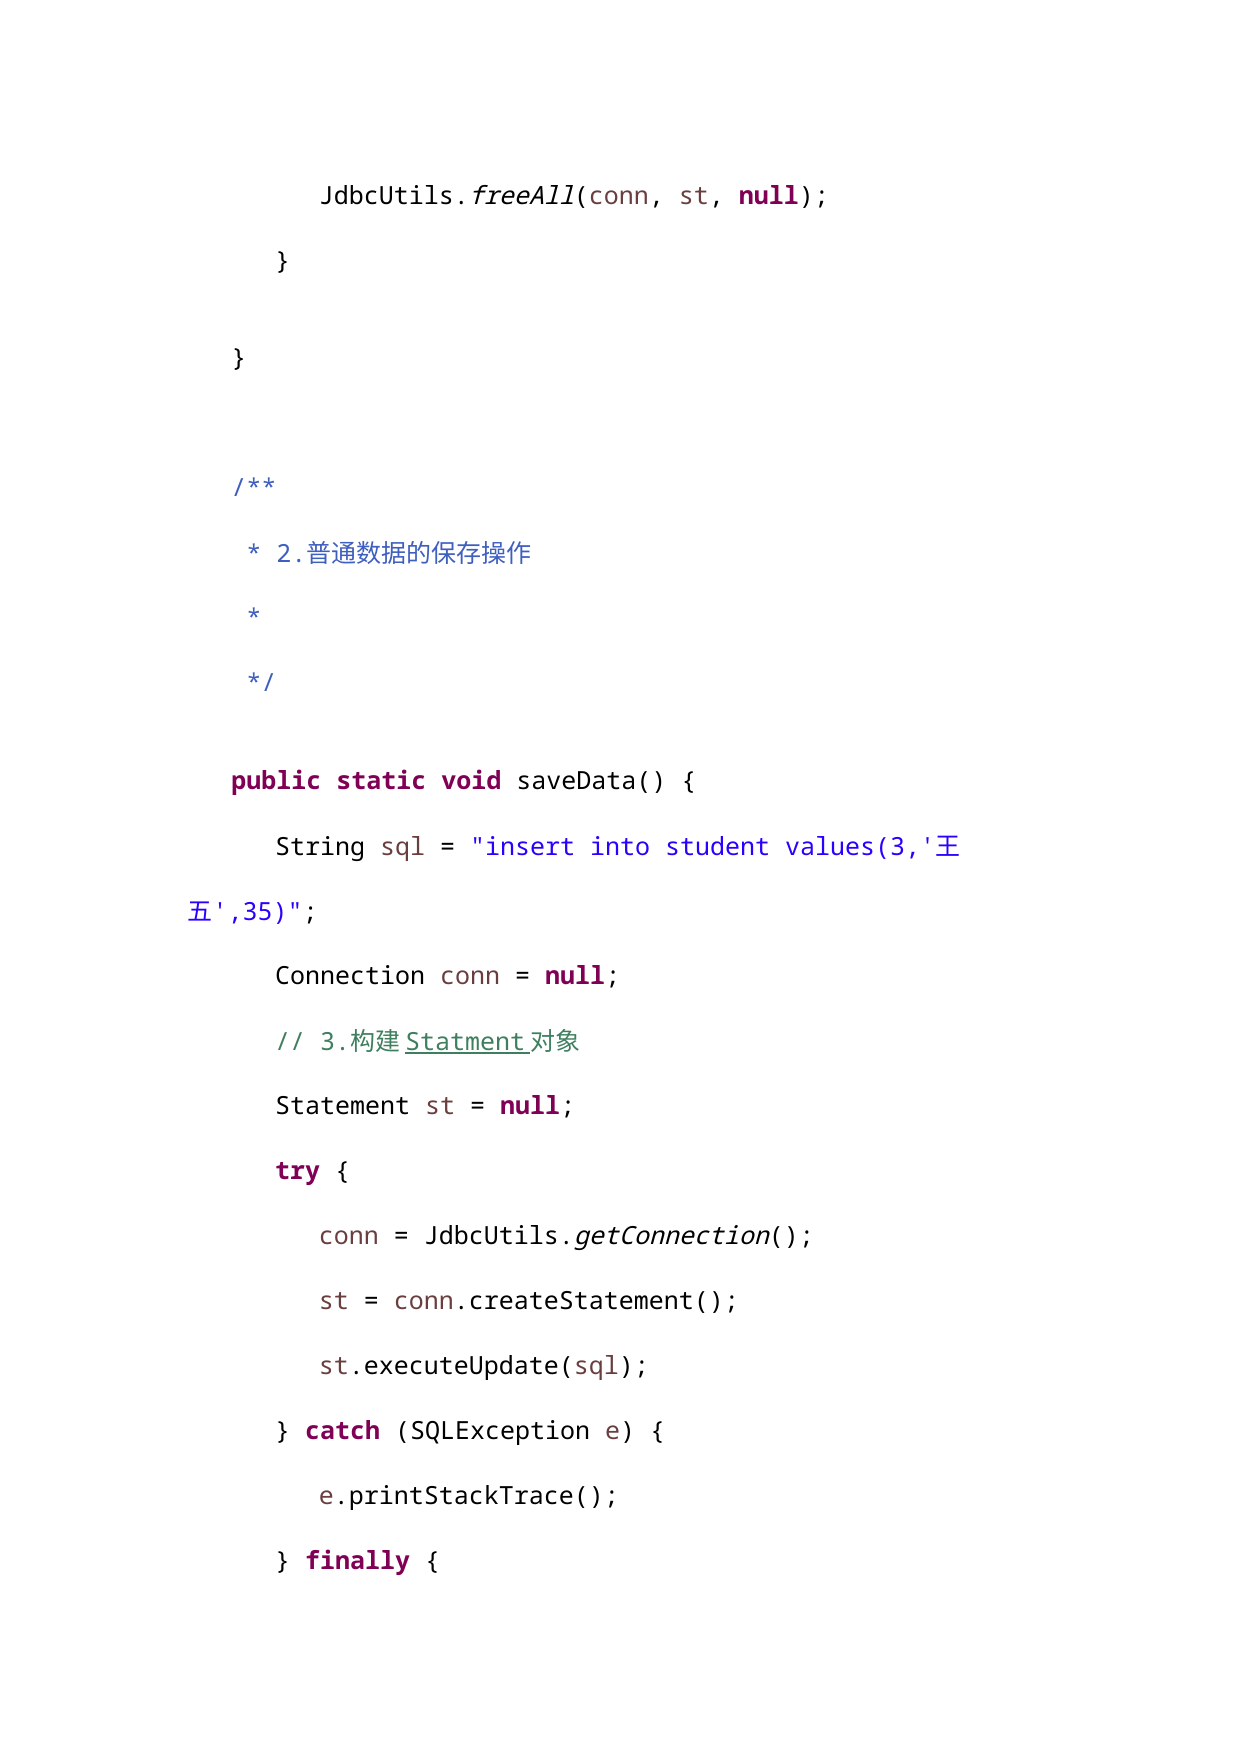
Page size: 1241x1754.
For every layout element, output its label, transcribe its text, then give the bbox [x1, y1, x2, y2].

text } [187, 324, 1053, 389]
text } [187, 227, 1053, 292]
text String sql = "insert into student values(3,'王五',35)"; [187, 812, 1053, 942]
text } finally { [187, 1527, 1053, 1592]
text /** [187, 454, 1053, 519]
text conn = JdbcUtils.getConnection(); [187, 1202, 1053, 1267]
text } catch (SQLException e) { [187, 1397, 1053, 1462]
text Statement st = null; [187, 1072, 1053, 1137]
text try { [187, 1137, 1053, 1202]
text // 3.构建Statment对象 [187, 1007, 1053, 1072]
text * [187, 584, 1053, 649]
text Connection conn = null; [187, 942, 1053, 1007]
text JdbcUtils.freeAll(conn, st, null); [187, 162, 1053, 227]
text * 2.普通数据的保存操作 [187, 519, 1053, 584]
text */ [187, 649, 1053, 714]
text st.executeUpdate(sql); [187, 1332, 1053, 1397]
text e.printStackTrace(); [187, 1462, 1053, 1527]
text public static void saveData() { [187, 747, 1053, 812]
text st = conn.createStatement(); [187, 1267, 1053, 1332]
